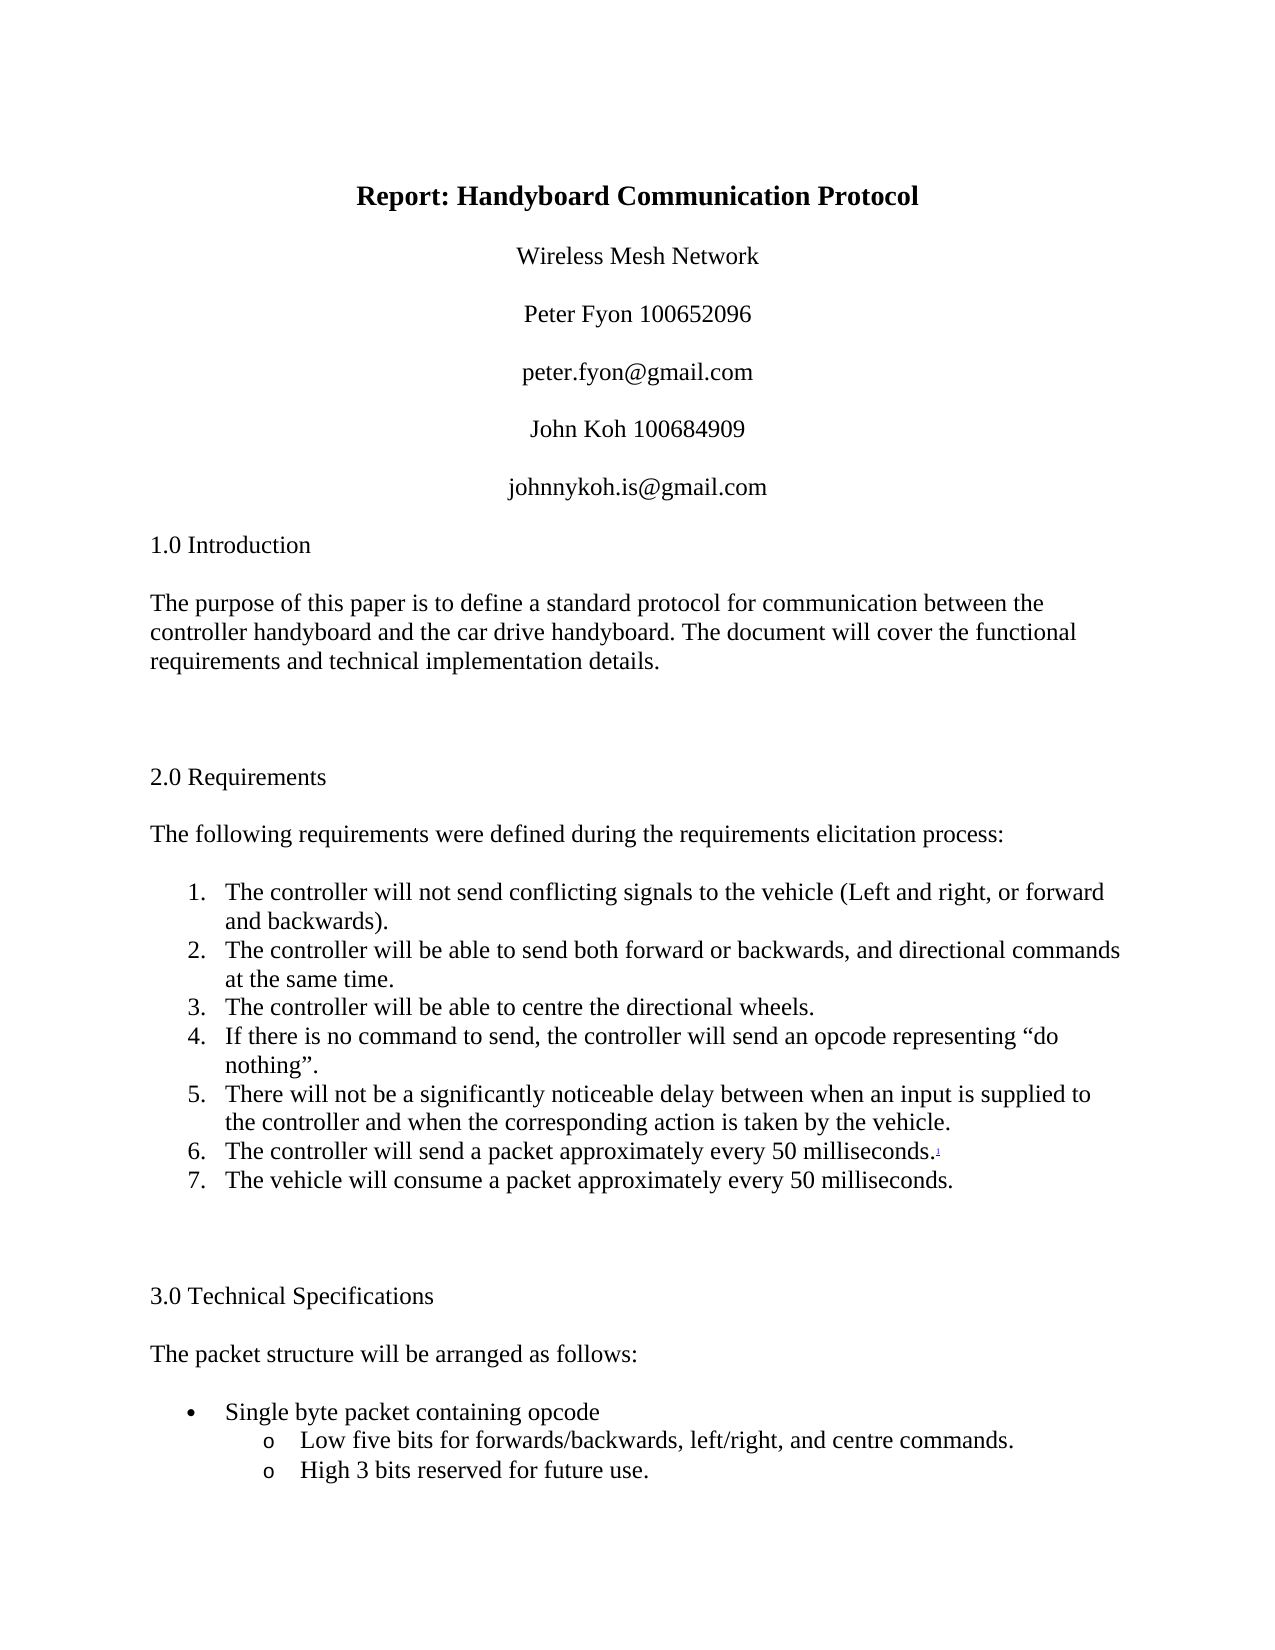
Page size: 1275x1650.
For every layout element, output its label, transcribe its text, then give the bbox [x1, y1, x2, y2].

text Peter Fyon 100652096 [150, 299, 1125, 327]
text Wireless Mesh Network [150, 241, 1125, 269]
text 2.0 Requirements [150, 762, 1125, 790]
list If there is no command to send, the controller will send an opcode representing “do nothing”. [187, 1021, 1125, 1079]
list Low five bits for forwards/backwards, left/right, and centre commands. [262, 1425, 1125, 1455]
list The controller will be able to centre the directional wheels. [187, 992, 1125, 1021]
text Report: Handyboard Communication Protocol [150, 179, 1125, 212]
list Single byte packet containing opcode [187, 1397, 1125, 1425]
list High 3 bits reserved for future use. [262, 1455, 1125, 1484]
text johnnykoh.is@gmail.com [150, 472, 1125, 501]
text The purpose of this paper is to define a standard protocol for communication between the controller handyboard and the car drive handyboard. The document will cover the functional requirements and technical implementation details. [150, 588, 1125, 674]
text John Koh 100684909 [150, 414, 1125, 443]
text The following requirements were defined during the requirements elicitation process: [150, 819, 1125, 848]
text 1.0 Introduction [150, 530, 1125, 559]
list The controller will send a packet approximately every 50 milliseconds.1 [187, 1136, 1125, 1165]
list There will not be a significantly noticeable delay between when an input is supplied to the controller and when the corresponding action is taken by the vehicle. [187, 1079, 1125, 1136]
text 3.0 Technical Specifications [150, 1281, 1125, 1309]
text peter.fyon@gmail.com [150, 357, 1125, 385]
list The controller will not send conflicting signals to the vehicle (Left and right, or forward and backwards). [187, 877, 1125, 935]
list The controller will be able to send both forward or backwards, and directional commands at the same time. [187, 935, 1125, 992]
list The vehicle will consume a packet approximately every 50 milliseconds. [187, 1165, 1125, 1194]
text The packet structure will be arranged as follows: [150, 1339, 1125, 1367]
